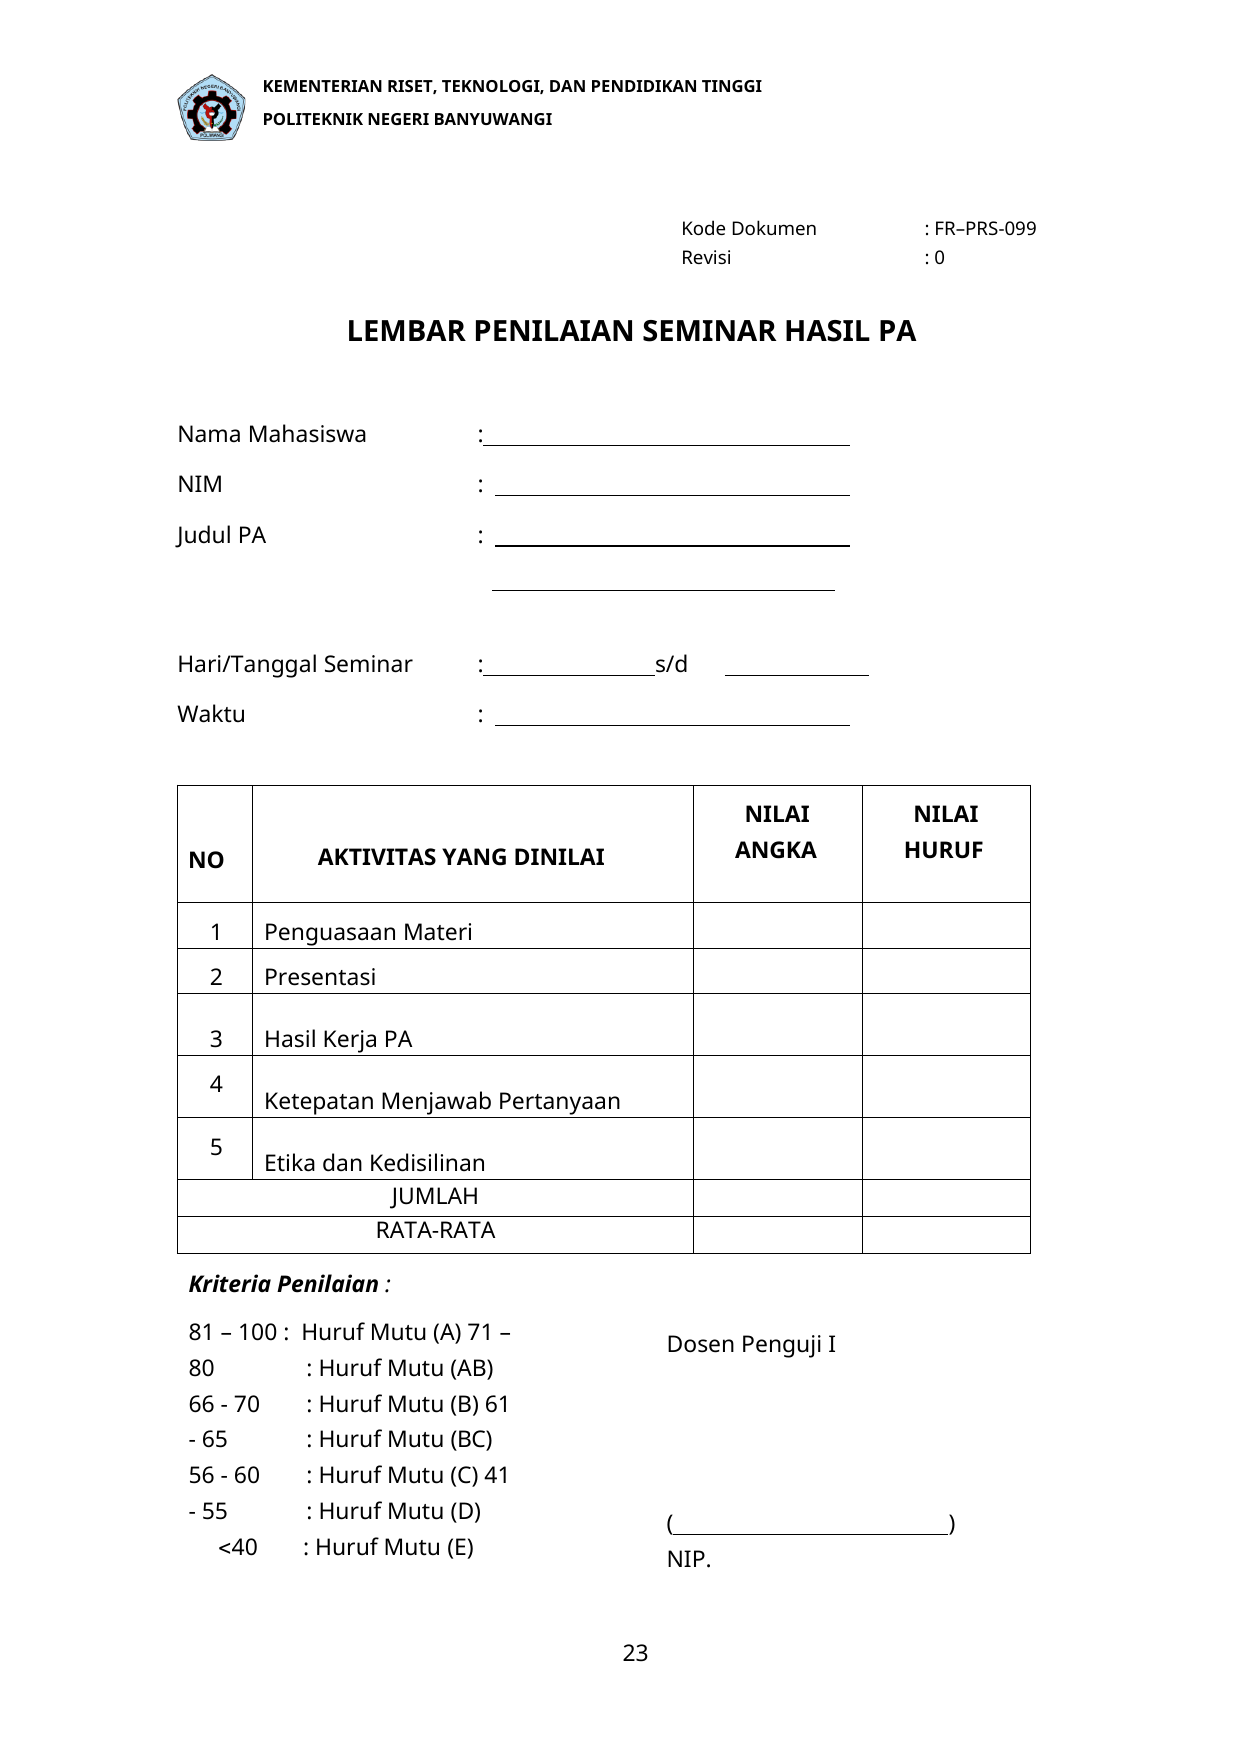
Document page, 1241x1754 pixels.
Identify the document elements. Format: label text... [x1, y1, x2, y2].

table_cell [694, 1056, 862, 1117]
table_cell [694, 1217, 862, 1253]
text Judul PA : [177, 519, 1115, 550]
table_cell [863, 949, 1030, 992]
table_cell [863, 1217, 1030, 1253]
table_cell [694, 903, 862, 947]
text Nama Mahasiswa : NIM : [177, 418, 850, 500]
table_cell : 0 [873, 243, 1072, 270]
table_cell 5 [178, 1118, 252, 1179]
text Hari/Tanggal Seminar : s/d Waktu : [177, 648, 869, 729]
table_cell 3 [178, 994, 252, 1055]
table_cell [694, 994, 862, 1055]
subtitle LEMBAR PENILAIAN SEMINAR HASIL PA [262, 310, 1001, 349]
table_header NO [178, 786, 252, 902]
text Kriteria Penilaian : [188, 1268, 522, 1299]
table_header : FR–PRS-099 [873, 216, 1072, 243]
text ( ) NIP. [666, 1507, 956, 1574]
table_cell Presentasi [253, 949, 693, 992]
table_cell JUMLAH [178, 1180, 693, 1216]
table_cell [694, 949, 862, 992]
table_header Kode Dokumen [660, 216, 873, 243]
table_header AKTIVITAS YANG DINILAI [253, 786, 693, 902]
table_cell 2 [178, 949, 252, 992]
table_cell 1 [178, 903, 252, 947]
table_cell [694, 1180, 862, 1216]
table_cell [863, 994, 1030, 1055]
table_cell Etika dan Kedisilinan [253, 1118, 693, 1179]
text Dosen Penguji I [666, 1328, 1115, 1359]
table_cell [863, 1180, 1030, 1216]
table_cell 4 [178, 1056, 252, 1117]
table_cell RATA-RATA [178, 1217, 693, 1253]
text 81 – 100 : Huruf Mutu (A) 71 – 80 : Huruf Mutu (AB) 66 - 70 : Huruf Mutu (B) 61 - 65 : Huruf Mutu (BC) 56 - 60 : Huruf Mutu (C) 41 - 55 : Huruf Mutu (D) [188, 1316, 518, 1527]
table_cell [863, 1118, 1030, 1179]
table_cell Revisi [660, 243, 873, 270]
table_cell [863, 903, 1030, 947]
table_cell Penguasaan Materi [253, 903, 693, 947]
table_cell Ketepatan Menjawab Pertanyaan [253, 1056, 693, 1117]
picture [177, 74, 246, 141]
table_cell [694, 1118, 862, 1179]
table_header NILAI HURUF [863, 786, 1030, 902]
table_cell Hasil Kerja PA [253, 994, 693, 1055]
text 40 : Huruf Mutu (E) [218, 1531, 522, 1562]
table_cell [863, 1056, 1030, 1117]
table_header NILAI ANGKA [694, 786, 862, 902]
